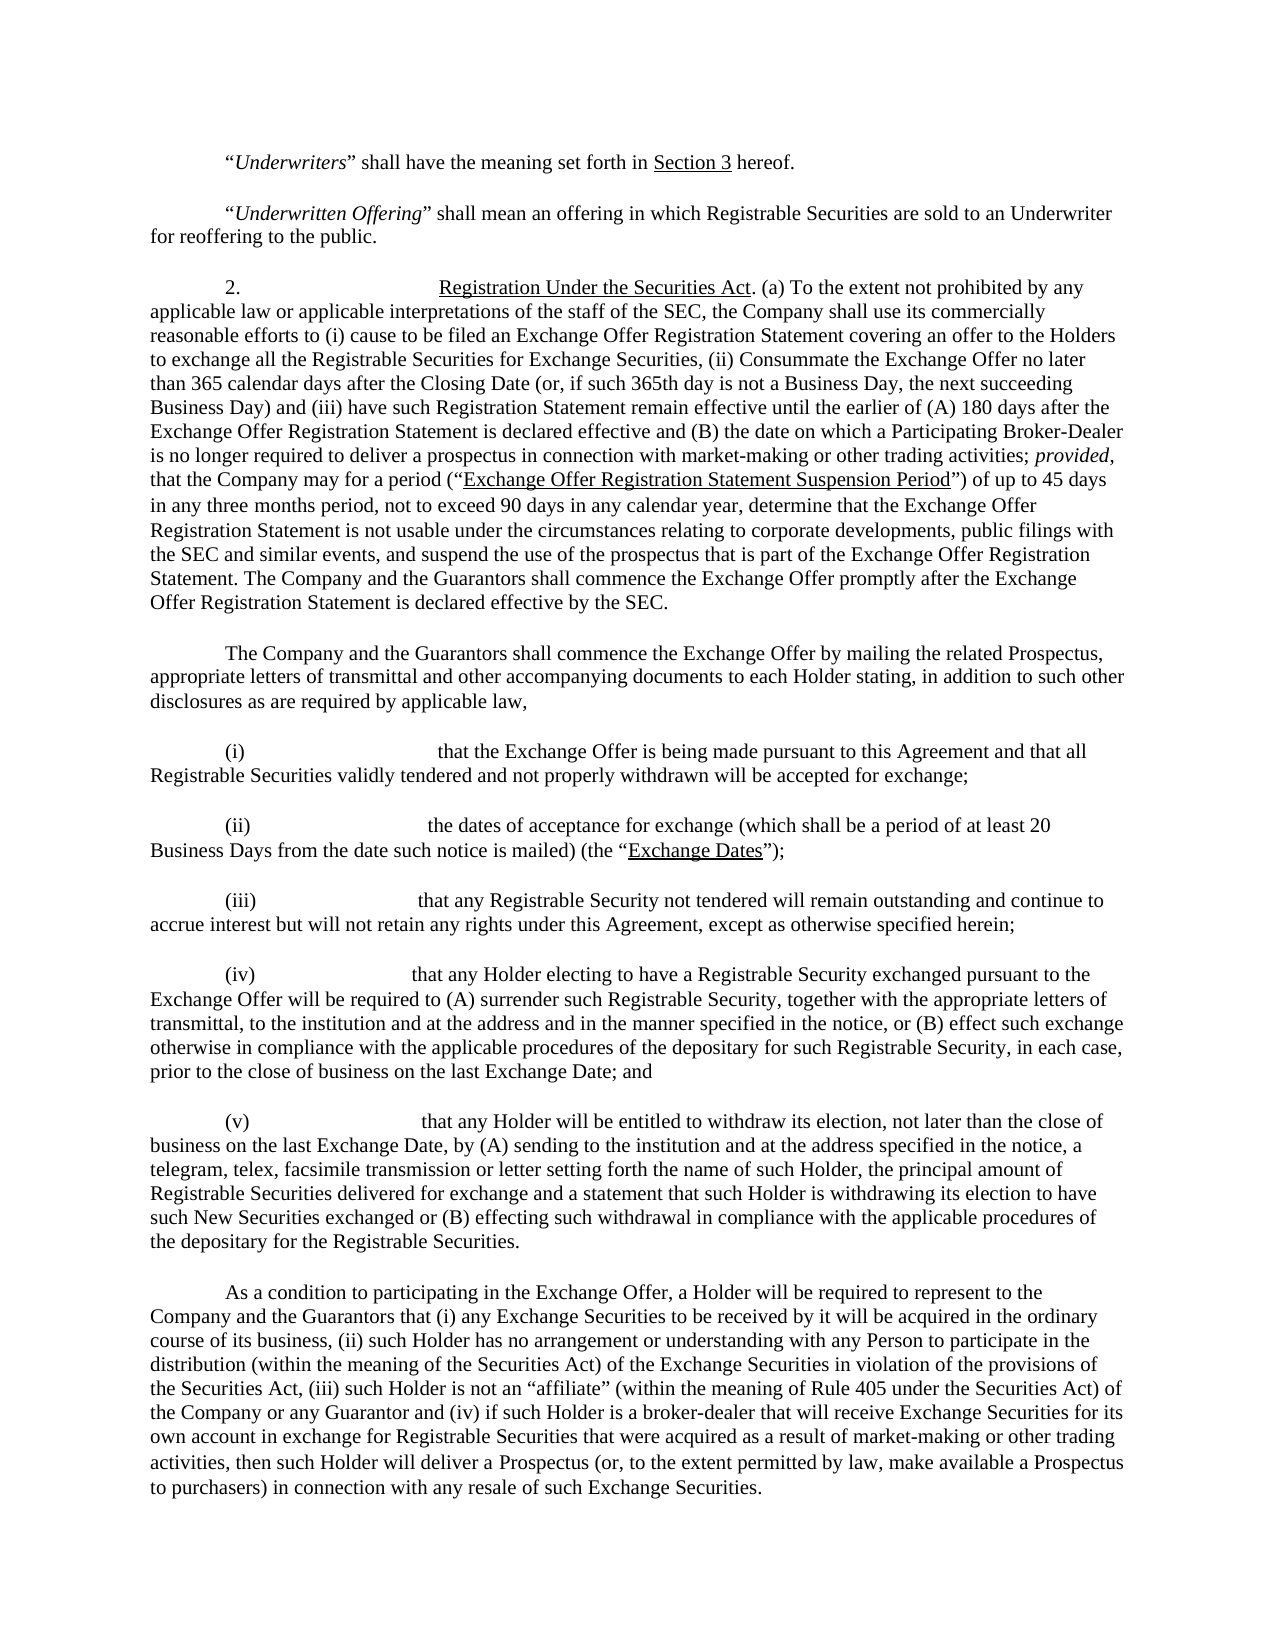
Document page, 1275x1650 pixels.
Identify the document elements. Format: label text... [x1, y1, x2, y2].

text As a condition to participating in the Exchange Offer, a Holder will be required to represent to the Company and the Guarantors that (i) any Exchange Securities to be received by it will be acquired in the ordinary course of its business, (ii) such Holder has no arrangement or understanding with any Person to participate in the distribution (within the meaning of the Securities Act) of the Exchange Securities in violation of the provisions of the Securities Act, (iii) such Holder is not an “affiliate” (within the meaning of Rule 405 under the Securities Act) of the Company or any Guarantor and (iv) if such Holder is a broker-dealer that will receive Exchange Securities for its own account in exchange for Registrable Securities that were acquired as a result of market-making or other trading activities, then such Holder will deliver a Prospectus (or, to the extent permitted by law, make available a Prospectus to purchasers) in connection with any resale of such Exchange Securities. [150, 1280, 1125, 1499]
text (iii) that any Registrable Security not tendered will remain outstanding and continue to accrue interest but will not retain any rights under this Agreement, except as otherwise specified herein; [150, 888, 1125, 936]
text (iv) that any Holder electing to have a Registrable Security exchanged pursuant to the Exchange Offer will be required to (A) surrender such Registrable Security, together with the appropriate letters of transmittal, to the institution and at the address and in the manner specified in the notice, or (B) effect such exchange otherwise in compliance with the applicable procedures of the depositary for such Registrable Security, in each case, prior to the close of business on the last Exchange Date; and [150, 962, 1125, 1083]
text “Underwriters” shall have the meaning set forth in Section 3 hereof. [150, 150, 1125, 174]
text The Company and the Guarantors shall commence the Exchange Offer by mailing the related Prospectus, appropriate letters of transmittal and other accompanying documents to each Holder stating, in addition to such other disclosures as are required by applicable law, [150, 640, 1125, 713]
text (v) that any Holder will be entitled to withdraw its election, not later than the close of business on the last Exchange Date, by (A) sending to the institution and at the address specified in the notice, a telegram, telex, facsimile transmission or letter setting forth the name of such Holder, the principal amount of Registrable Securities delivered for exchange and a statement that such Holder is withdrawing its election to have such New Securities exchanged or (B) effecting such withdrawal in compliance with the applicable procedures of the depositary for the Registrable Securities. [150, 1109, 1125, 1253]
text (i) that the Exchange Offer is being made pursuant to this Agreement and that all Registrable Securities validly tendered and not properly withdrawn will be accepted for exchange; [150, 739, 1125, 787]
text “Underwritten Offering” shall mean an offering in which Registrable Securities are sold to an Underwriter for reoffering to the public. [150, 200, 1125, 248]
text (ii) the dates of acceptance for exchange (which shall be a period of at least 20 Business Days from the date such notice is mailed) (the “Exchange Dates”); [150, 813, 1125, 862]
text 2. Registration Under the Securities Act. (a) To the extent not prohibited by any applicable law or applicable interpretations of the staff of the SEC, the Company shall use its commercially reasonable efforts to (i) cause to be filed an Exchange Offer Registration Statement covering an offer to the Holders to exchange all the Registrable Securities for Exchange Securities, (ii) Consummate the Exchange Offer no later than 365 calendar days after the Closing Date (or, if such 365th day is not a Business Day, the next succeeding Business Day) and (iii) have such Registration Statement remain effective until the earlier of (A) 180 days after the Exchange Offer Registration Statement is declared effective and (B) the date on which a Participating Broker-Dealer is no longer required to deliver a prospectus in connection with market-making or other trading activities; provided, that the Company may for a period (“Exchange Offer Registration Statement Suspension Period”) of up to 45 days in any three months period, not to exceed 90 days in any calendar year, determine that the Exchange Offer Registration Statement is not usable under the circumstances relating to corporate developments, public filings with the SEC and similar events, and suspend the use of the prospectus that is part of the Exchange Offer Registration Statement. The Company and the Guarantors shall commence the Exchange Offer promptly after the Exchange Offer Registration Statement is declared effective by the SEC. [150, 275, 1125, 614]
